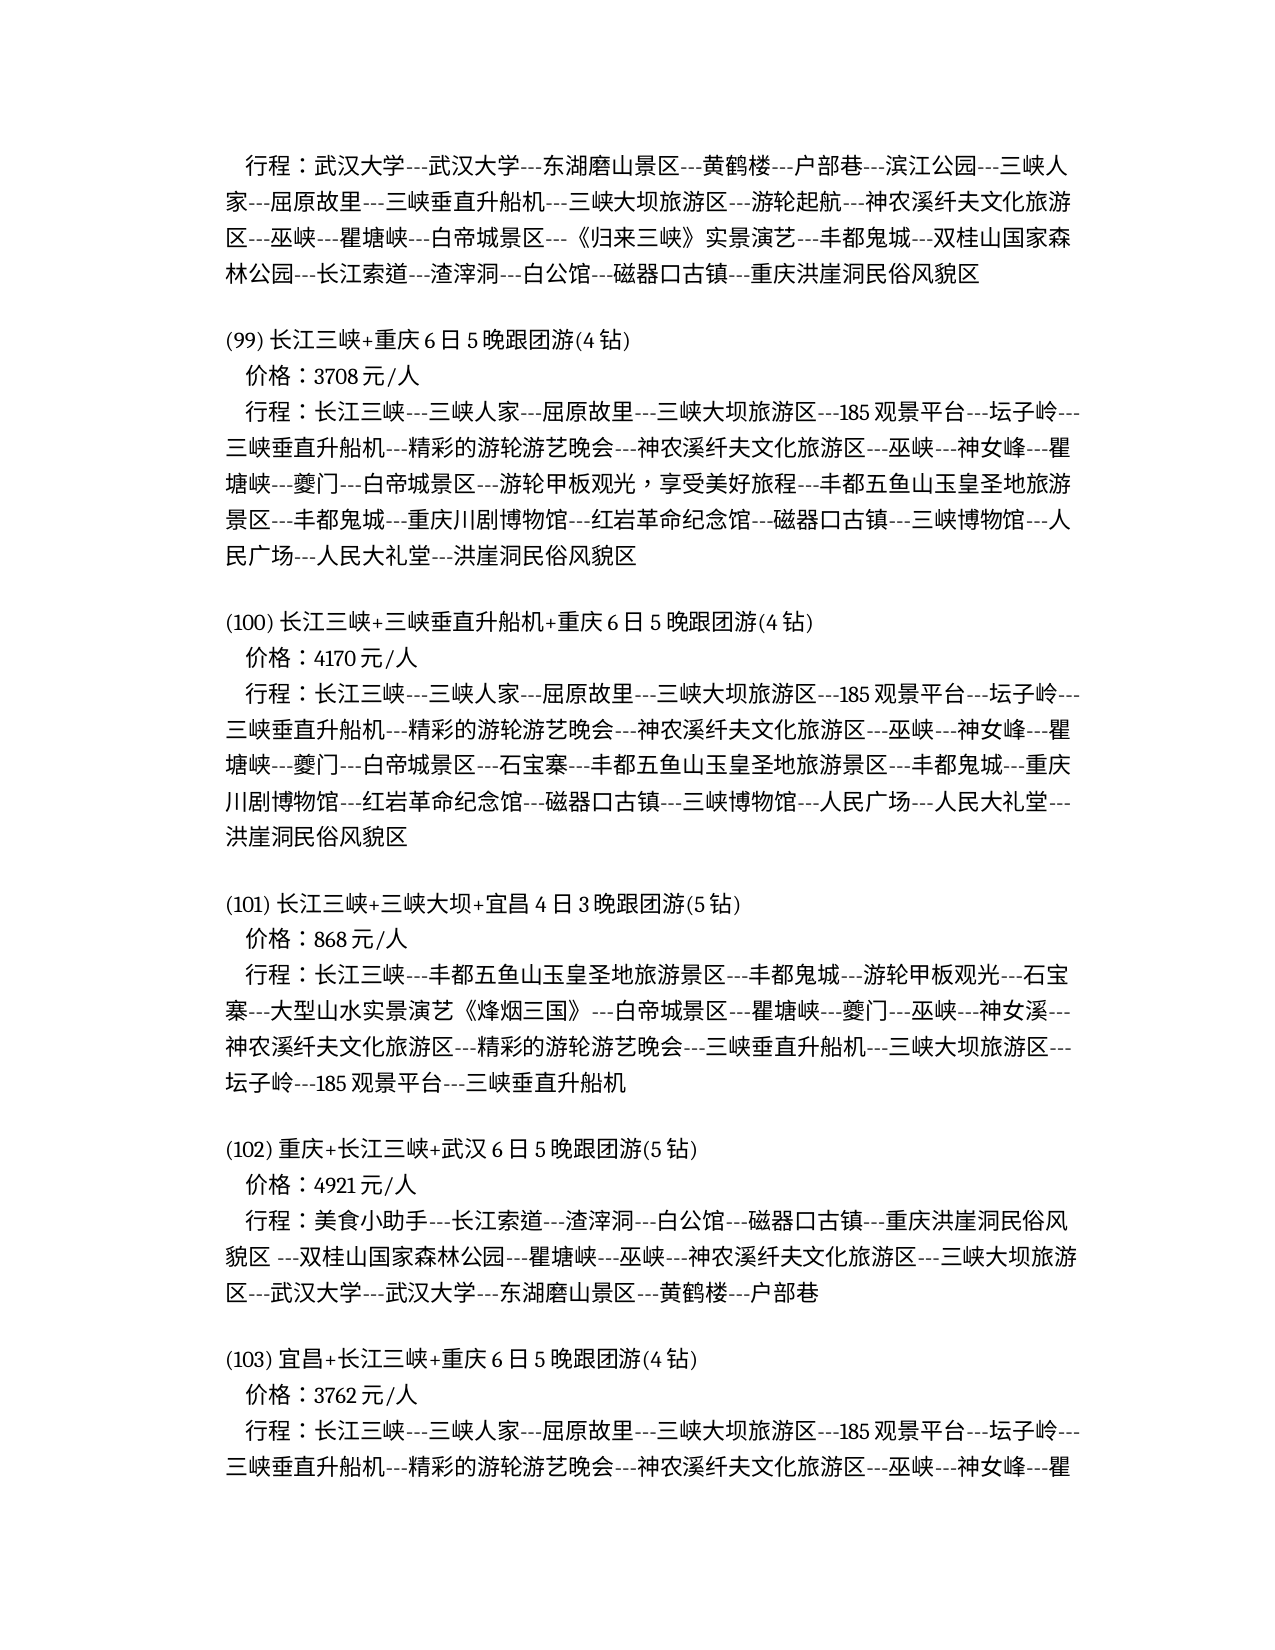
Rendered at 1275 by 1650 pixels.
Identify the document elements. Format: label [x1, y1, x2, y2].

list [187, 150, 1087, 1482]
